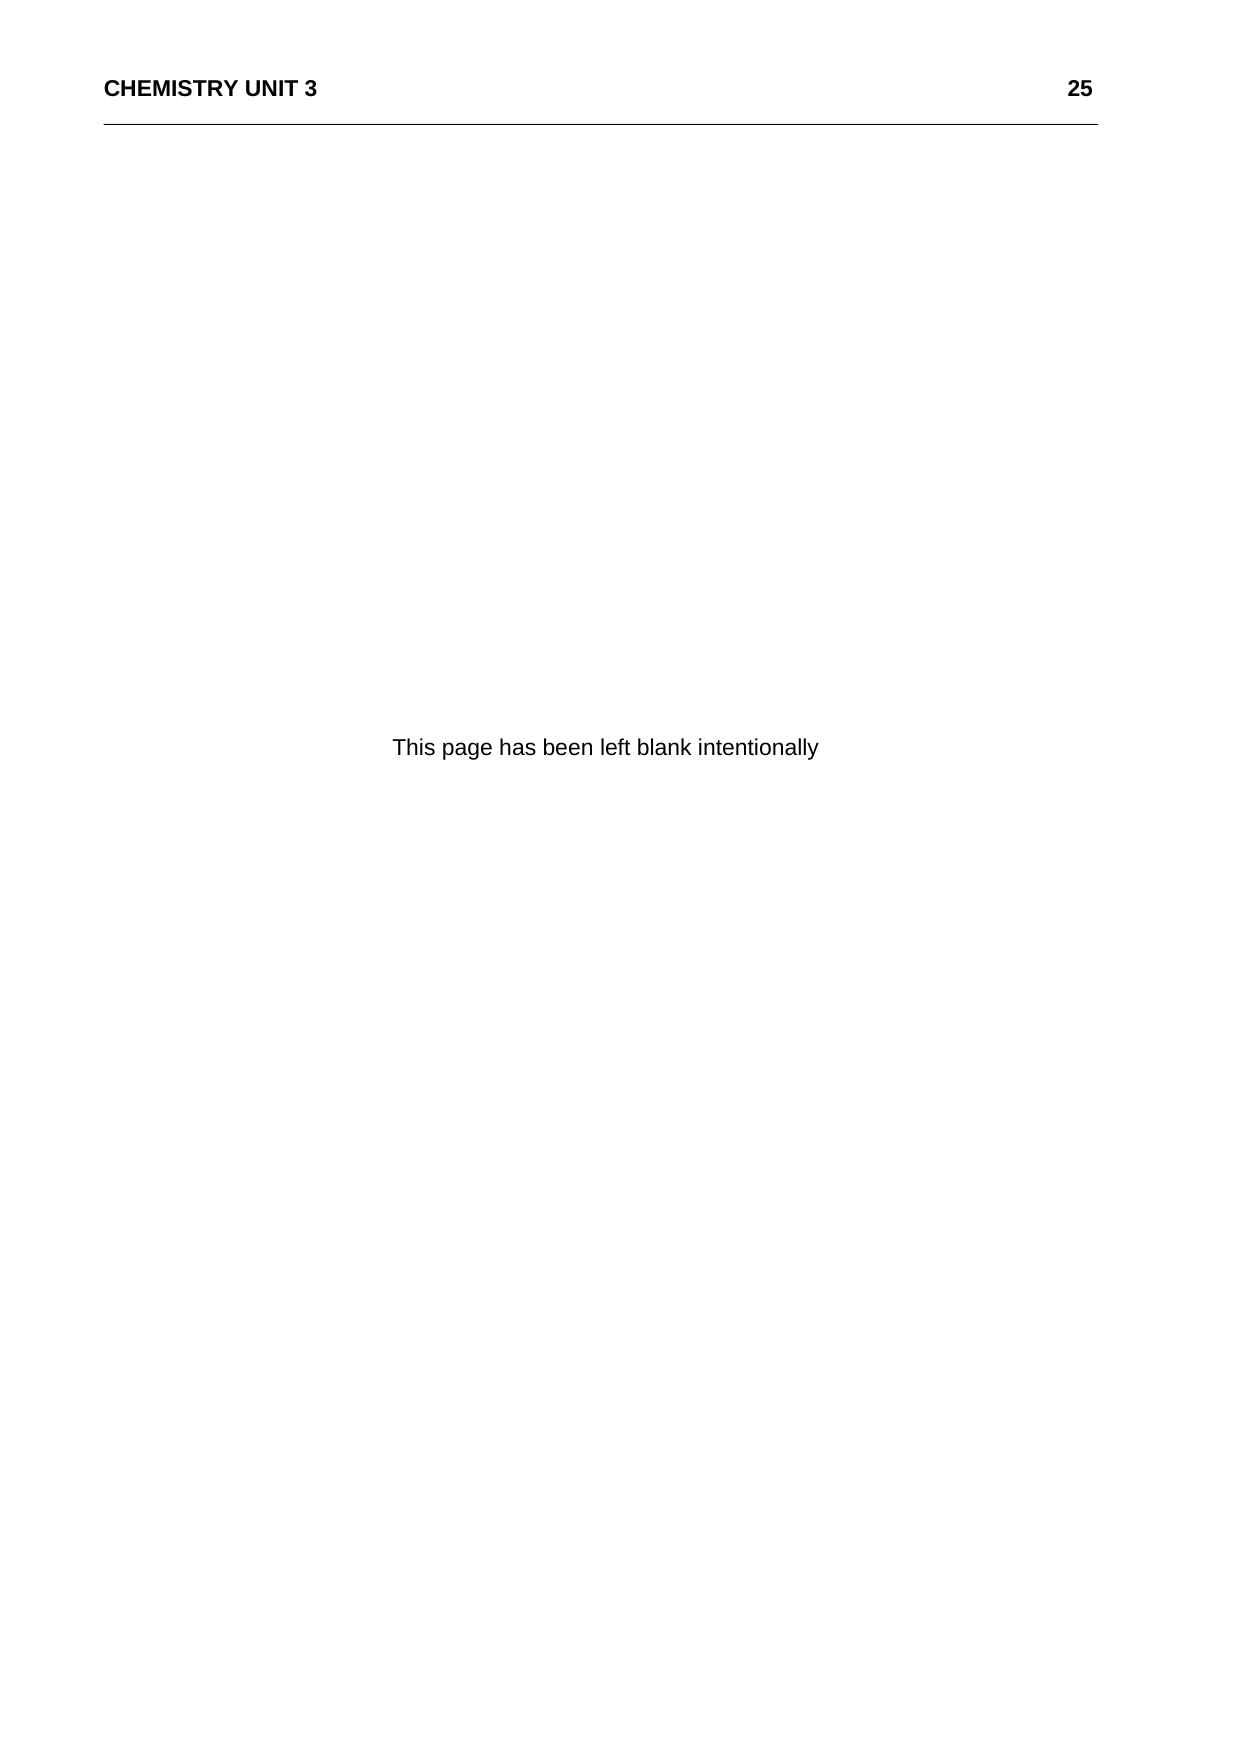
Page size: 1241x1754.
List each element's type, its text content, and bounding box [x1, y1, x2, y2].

text This page has been left blank intentionally [103, 734, 1107, 760]
